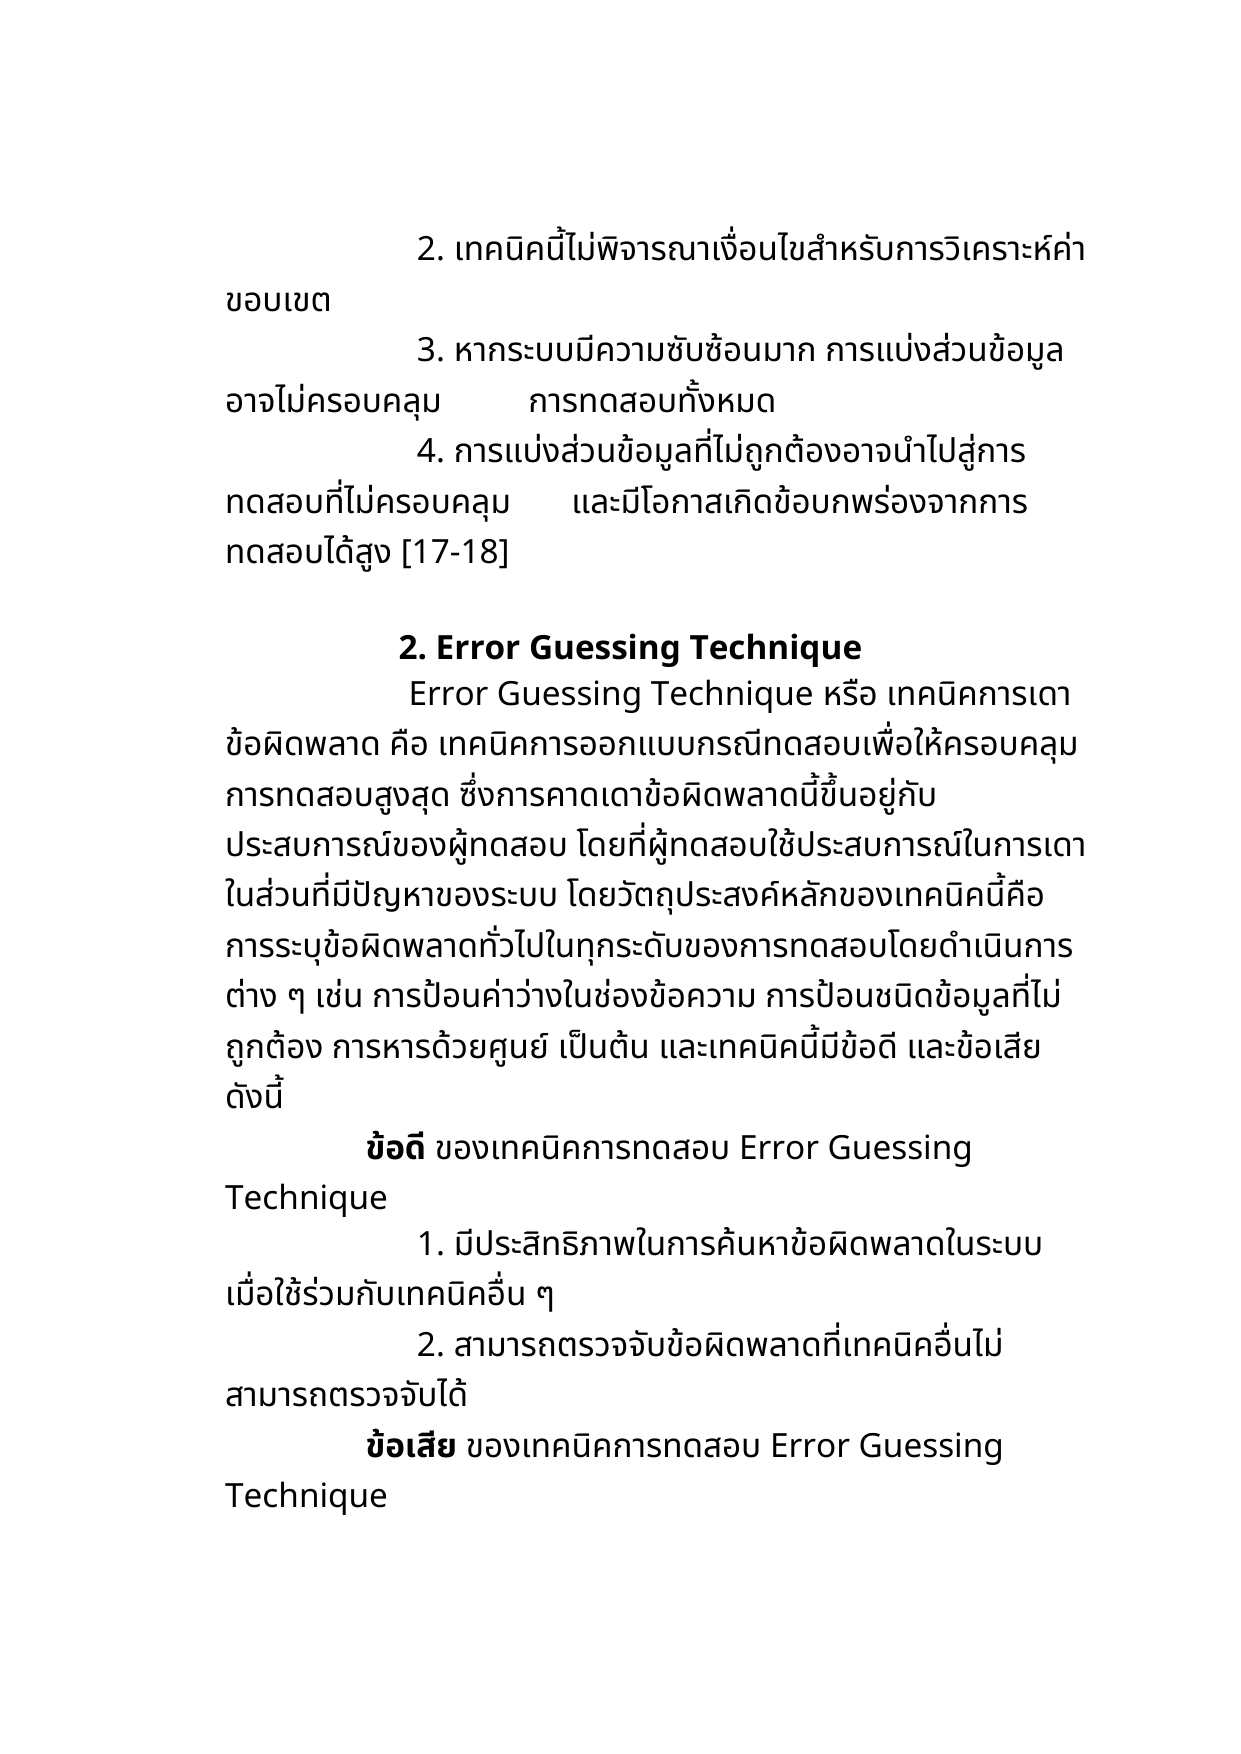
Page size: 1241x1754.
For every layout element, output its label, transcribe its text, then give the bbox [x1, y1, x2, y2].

text Error Guessing Technique หรือ เทคนิคการเดาข้อผิดพลาด คือ เทคนิคการออกแบบกรณีทดสอบเพื่อให้ครอบคลุมการทดสอบสูงสุด ซึ่งการคาดเดาข้อผิดพลาดนี้ขึ้นอยู่กับประสบการณ์ของผู้ทดสอบ โดยที่ผู้ทดสอบใช้ประสบการณ์ในการเดาในส่วนที่มีปัญหาของระบบ โดยวัตถุประสงค์หลักของเทคนิคนี้คือการระบุข้อผิดพลาดทั่วไปในทุกระดับของการทดสอบโดยดำเนินการต่าง ๆ เช่น การป้อนค่าว่างในช่องข้อความ การป้อนชนิดข้อมูลที่ไม่ถูกต้อง การหารด้วยศูนย์ เป็นต้น และเทคนิคนี้มีข้อดี และข้อเสีย ดังนี้ [225, 669, 1090, 1123]
text 4. การแบ่งส่วนข้อมูลที่ไม่ถูกต้องอาจนำไปสู่การทดสอบที่ไม่ครอบคลุม และมีโอกาสเกิดข้อบกพร่องจากการทดสอบได้สูง [17-18] [225, 427, 1090, 579]
text ข้อเสีย ของเทคนิคการทดสอบ Error Guessing Technique [225, 1422, 1090, 1518]
text 2. เทคนิคนี้ไม่พิจารณาเงื่อนไขสำหรับการวิเคราะห์ค่าขอบเขต [225, 225, 1090, 326]
text 2. สามารถตรวจจับข้อผิดพลาดที่เทคนิคอื่นไม่สามารถตรวจจับได้ [225, 1321, 1090, 1422]
text 1. มีประสิทธิภาพในการค้นหาข้อผิดพลาดในระบบเมื่อใช้ร่วมกับเทคนิคอื่น ๆ [225, 1219, 1090, 1321]
text 3. หากระบบมีความซับซ้อนมาก การแบ่งส่วนข้อมูลอาจไม่ครอบคลุม การทดสอบทั้งหมด [225, 326, 1090, 427]
text 2. Error Guessing Technique [225, 624, 1090, 669]
text ข้อดี ของเทคนิคการทดสอบ Error Guessing Technique [225, 1123, 1090, 1219]
